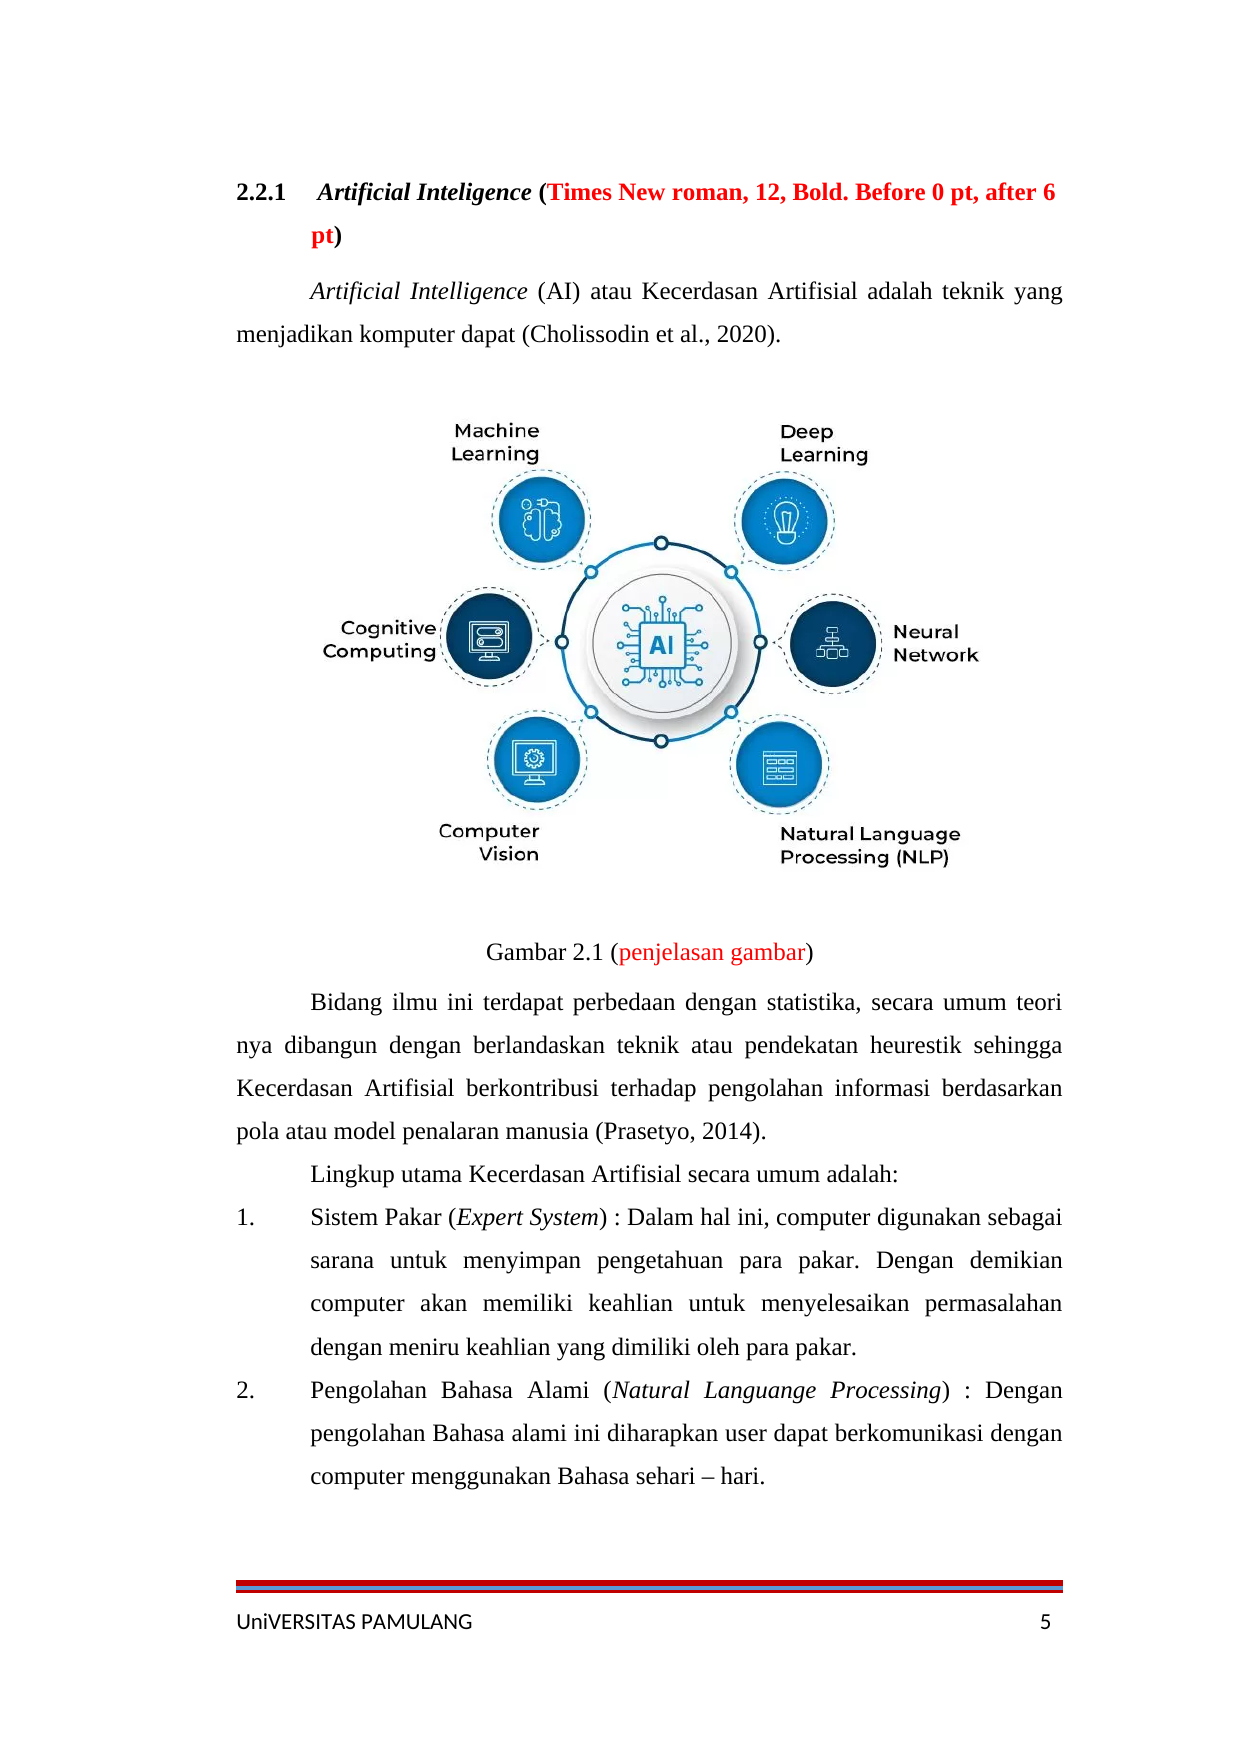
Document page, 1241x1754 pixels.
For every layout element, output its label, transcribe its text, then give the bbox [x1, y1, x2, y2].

text 1. Sistem Pakar (Expert System) : Dalam hal ini, computer digunakan sebagai sarana untuk menyimpan pengetahuan para pakar. Dengan demikian computer akan memiliki keahlian untuk menyelesaikan permasalahan dengan meniru keahlian yang dimiliki oleh para pakar. [236, 1202, 1063, 1360]
text Artificial Intelligence (AI) atau Kecerdasan Artifisial adalah teknik yang menjadikan komputer dapat (Cholissodin et al., 2020). [236, 276, 1063, 348]
text Lingkup utama Kecerdasan Artifisial secara umum adalah: [236, 1159, 1063, 1188]
text Bidang ilmu ini terdapat perbedaan dengan statistika, secara umum teori nya dibangun dengan berlandaskan teknik atau pendekatan heurestik sehingga Kecerdasan Artifisial berkontribusi terhadap pengolahan informasi berdasarkan pola atau model penalaran manusia (Prasetyo, 2014). [236, 987, 1063, 1145]
text 2. Pengolahan Bahasa Alami (Natural Languange Processing) : Dengan pengolahan Bahasa alami ini diharapkan user dapat berkomunikasi dengan computer menggunakan Bahasa sehari – hari. [236, 1375, 1063, 1490]
picture [316, 387, 984, 898]
subtitle Artificial Inteligence (Times New roman, 12, Bold. Before 0 pt, after 6 pt) [236, 177, 1063, 249]
title (penjelasan gambar) [236, 937, 1063, 966]
